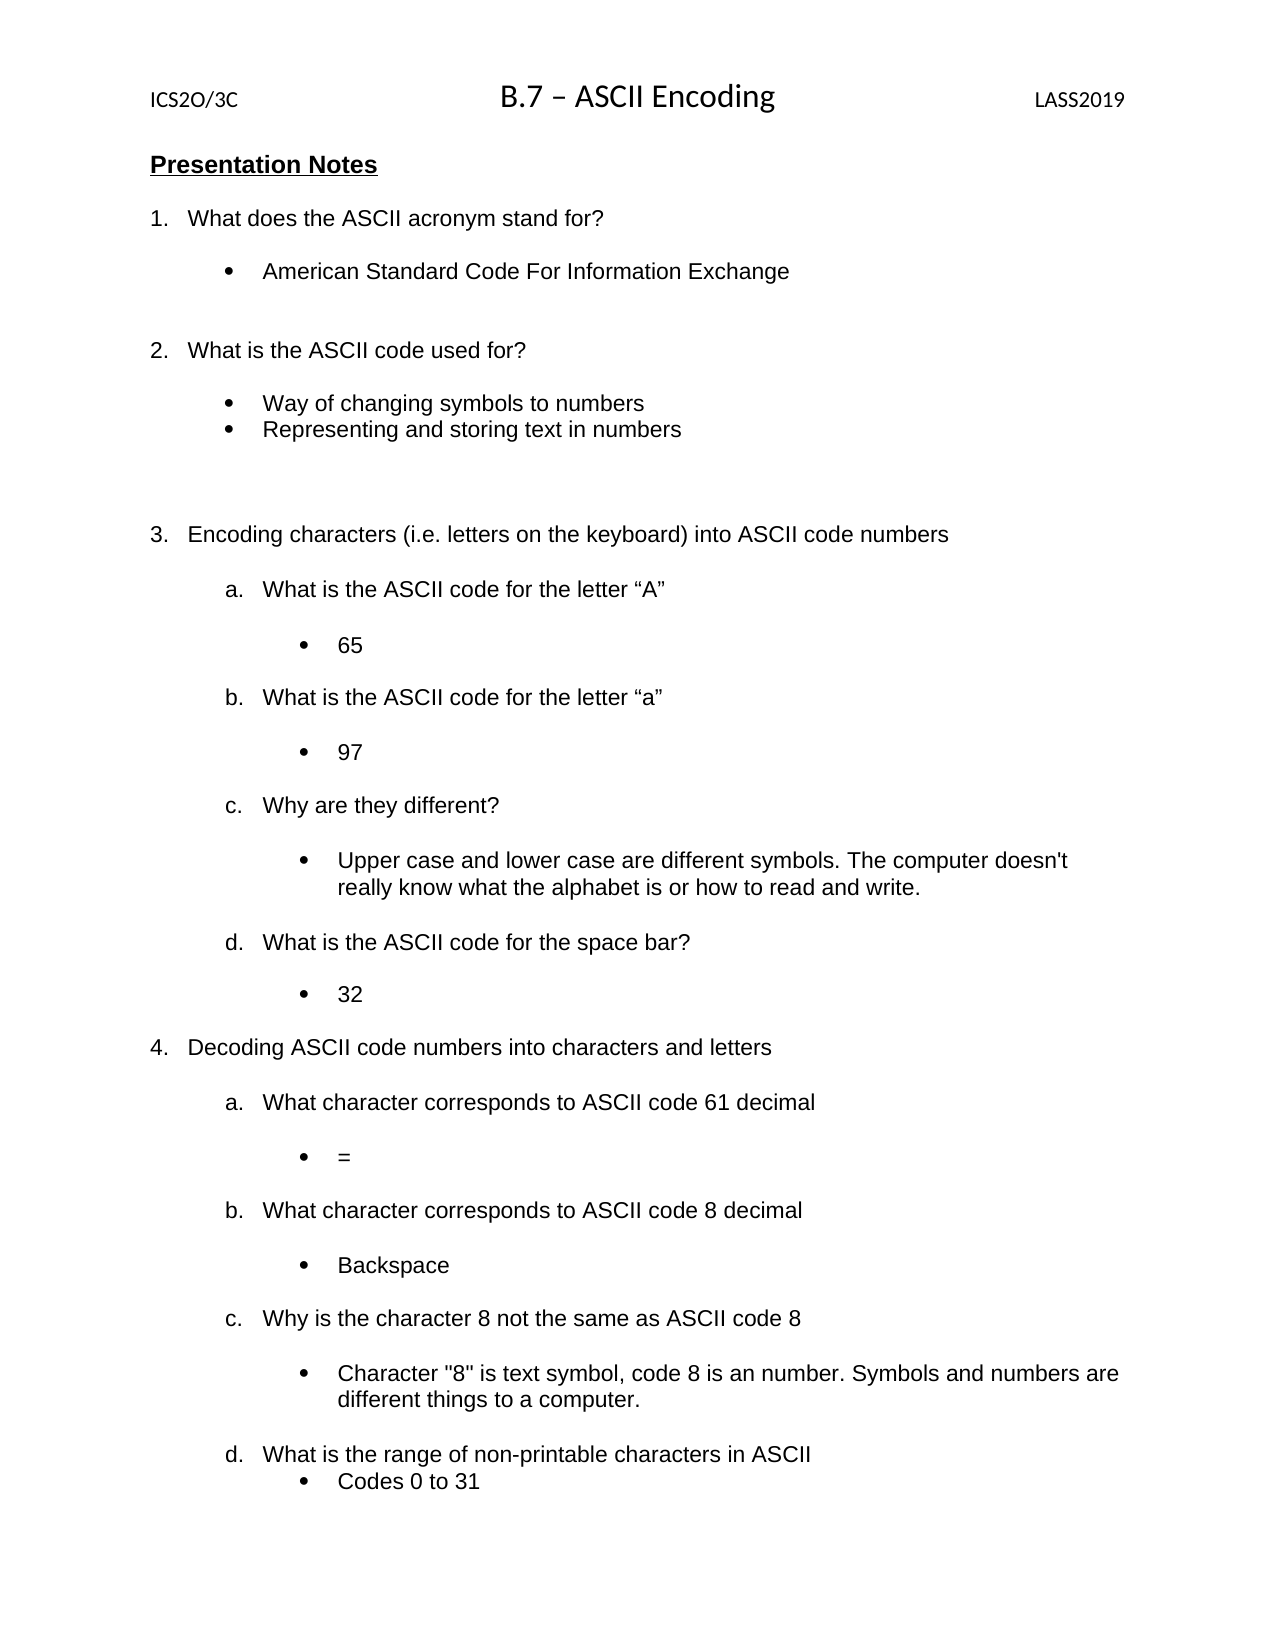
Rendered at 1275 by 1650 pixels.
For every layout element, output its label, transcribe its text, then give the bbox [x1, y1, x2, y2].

list What character corresponds to ASCII code 8 decimal [225, 1197, 1125, 1252]
list Codes 0 to 31 [300, 1468, 1125, 1494]
list Upper case and lower case are different symbols. The computer doesn't really know what the alphabet is or how to read and write. [300, 847, 1125, 929]
list American Standard Code For Information Exchange [225, 258, 1125, 284]
list 97 [300, 739, 1125, 766]
list What is the ASCII code for the letter “a” [225, 684, 1125, 739]
list What is the ASCII code for the letter “A” [225, 576, 1125, 632]
list What is the ASCII code for the space bar? [225, 929, 1125, 955]
list What character corresponds to ASCII code 61 decimal [225, 1089, 1125, 1144]
list Character "8" is text symbol, code 8 is an number. Symbols and numbers are different things to a computer. [300, 1360, 1125, 1441]
list Decoding ASCII code numbers into characters and letters [150, 1034, 1125, 1089]
list Encoding characters (i.e. letters on the keyboard) into ASCII code numbers [150, 521, 1125, 576]
list Why are they different? [225, 792, 1125, 847]
list Why is the character 8 not the same as ASCII code 8 [225, 1305, 1125, 1360]
list What does the ASCII acronym stand for? [150, 205, 1125, 231]
list 65 [300, 632, 1125, 658]
text Presentation Notes [150, 150, 1125, 179]
list Backspace [300, 1252, 1125, 1278]
list Way of changing symbols to numbers [225, 389, 1125, 416]
list Representing and storing text in numbers [225, 416, 1125, 442]
list What is the ASCII code used for? [150, 337, 1125, 363]
list 32 [300, 981, 1125, 1008]
list = [300, 1144, 1125, 1171]
list What is the range of non-printable characters in ASCII [225, 1441, 1125, 1468]
